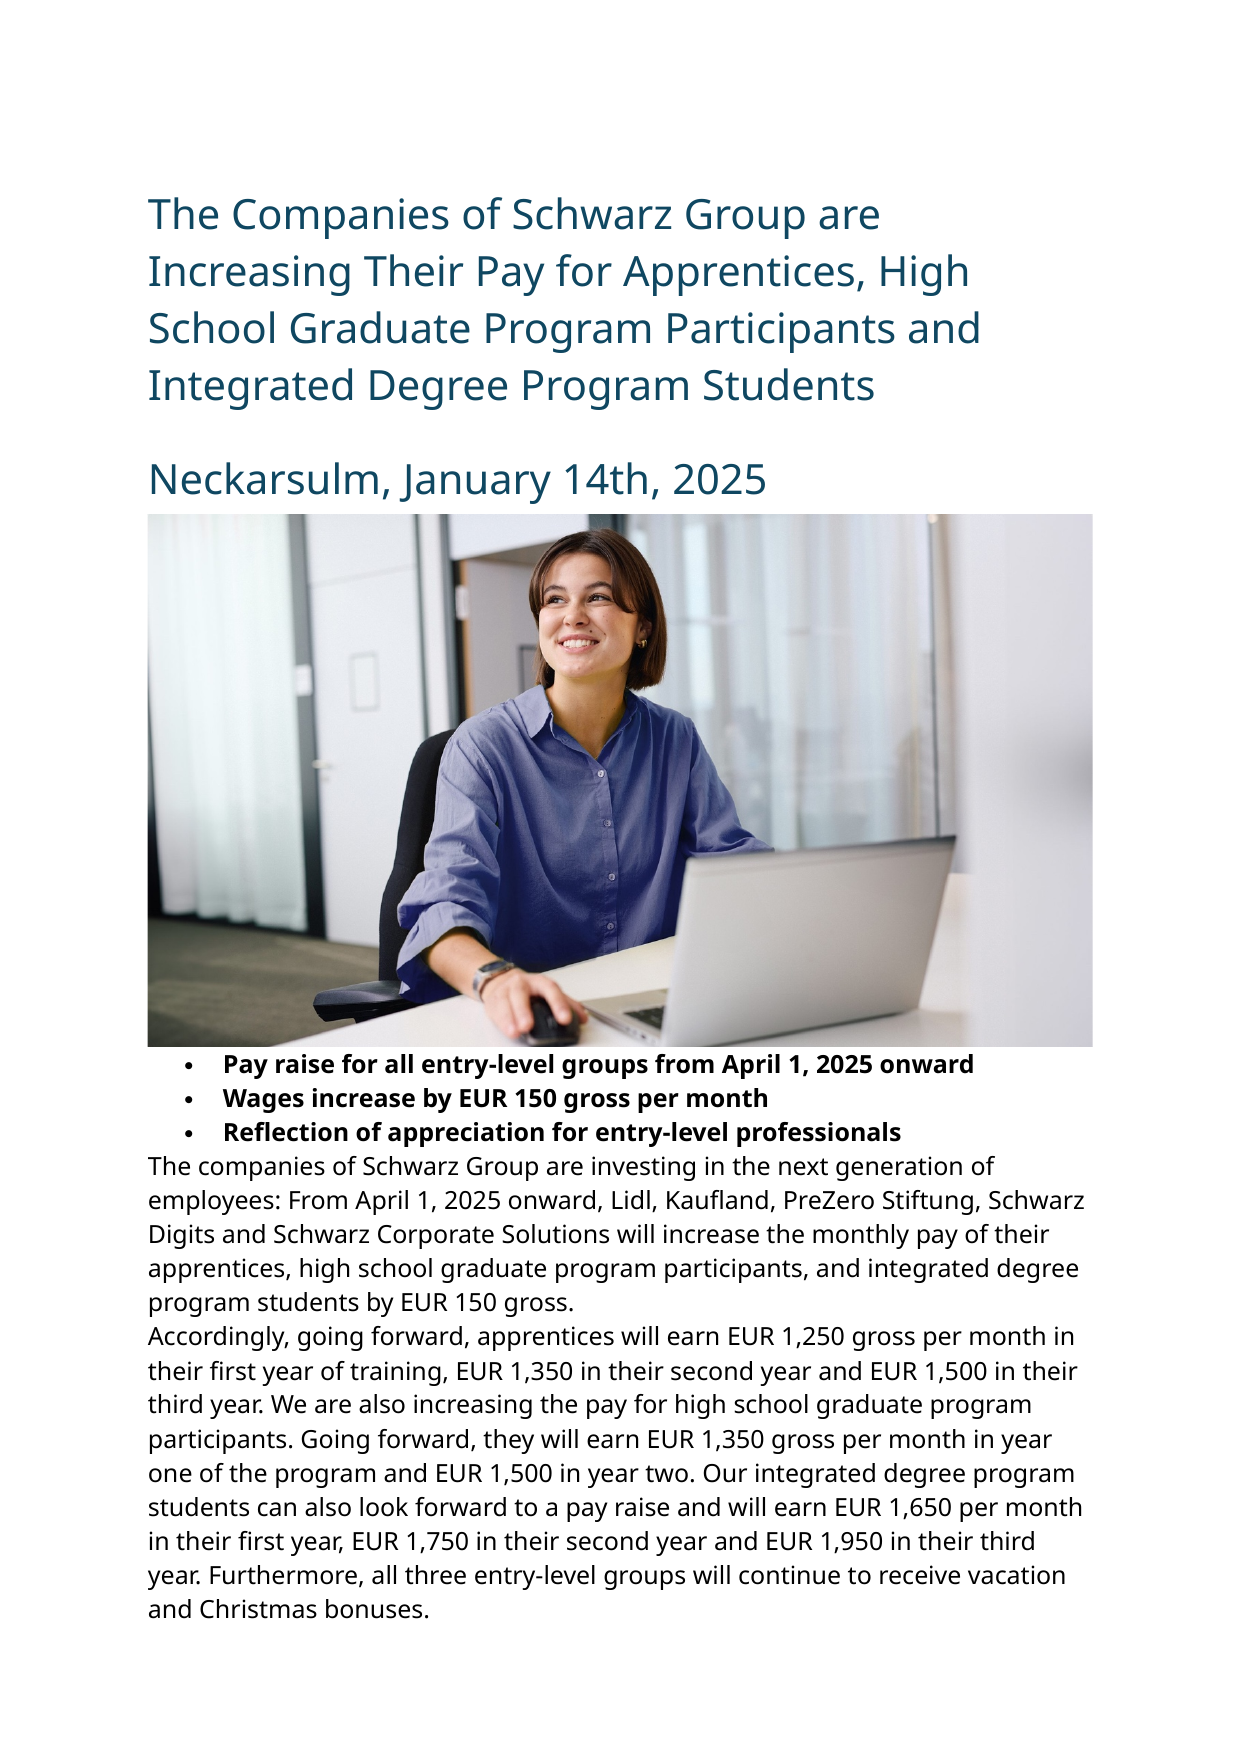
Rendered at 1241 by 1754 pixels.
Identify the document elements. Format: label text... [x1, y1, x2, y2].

text The companies of Schwarz Group are investing in the next generation of employees: From April 1, 2025 onward, Lidl, Kaufland, PreZero Stiftung, Schwarz Digits and Schwarz Corporate Solutions will increase the monthly pay of their apprentices, high school graduate program participants, and integrated degree program students by EUR 150 gross. [148, 1149, 1093, 1319]
list Pay raise for all entry-level groups from April 1, 2025 onward [185, 1047, 1093, 1081]
subtitle Neckarsulm, January 14th, 2025 [148, 450, 1093, 506]
list Wages increase by EUR 150 gross per month [185, 1081, 1093, 1115]
picture [147, 514, 1093, 1047]
subtitle The Companies of Schwarz Group are Increasing Their Pay for Apprentices, High School Graduate Program Participants and Integrated Degree Program Students [148, 185, 1093, 412]
list Reflection of appreciation for entry-level professionals [185, 1115, 1093, 1149]
text Accordingly, going forward, apprentices will earn EUR 1,250 gross per month in their first year of training, EUR 1,350 in their second year and EUR 1,500 in their third year. We are also increasing the pay for high school graduate program participants. Going forward, they will earn EUR 1,350 gross per month in year one of the program and EUR 1,500 in year two. Our integrated degree program students can also look forward to a pay raise and will earn EUR 1,650 per month in their first year, EUR 1,750 in their second year and EUR 1,950 in their third year. Furthermore, all three entry-level groups will continue to receive vacation and Christmas bonuses. [148, 1319, 1093, 1626]
